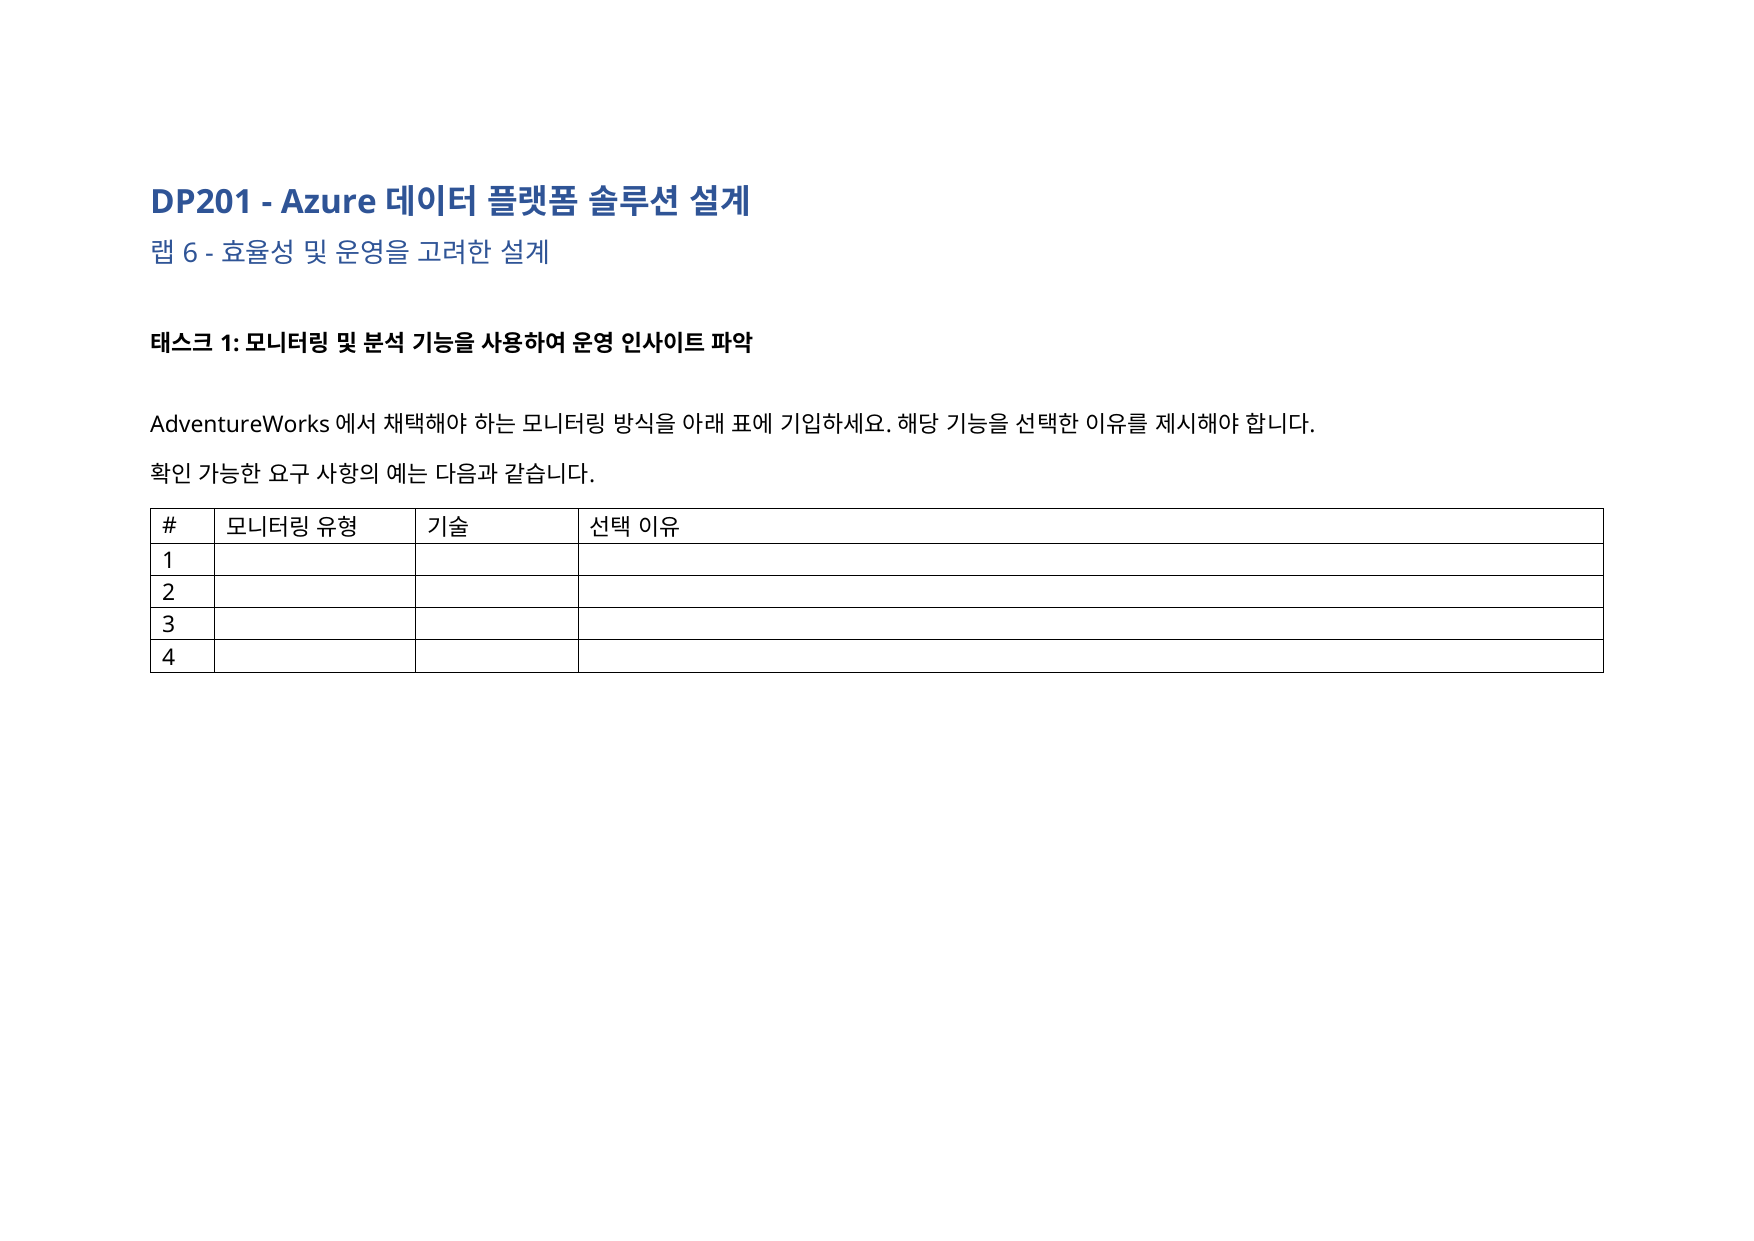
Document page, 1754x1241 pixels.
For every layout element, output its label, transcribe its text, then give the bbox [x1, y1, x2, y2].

text AdventureWorks에서 채택해야 하는 모니터링 방식을 아래 표에 기입하세요. 해당 기능을 선택한 이유를 제시해야 합니다. [150, 406, 1604, 439]
table_cell [404, 640, 415, 672]
table_header # [151, 509, 214, 542]
subtitle 랩 6 - 효율성 및 운영을 고려한 설계 [150, 231, 1604, 271]
text 확인 가능한 요구 사항의 예는 다음과 같습니다. [150, 456, 1604, 489]
text 태스크 1: 모니터링 및 분석 기능을 사용하여 운영 인사이트 파악 [150, 324, 1604, 358]
table_cell [215, 640, 226, 672]
table_cell [567, 640, 578, 672]
table_cell [404, 544, 415, 575]
table_cell 1 [151, 544, 214, 575]
table_cell [416, 640, 427, 672]
table_cell [215, 576, 226, 607]
table_cell [416, 544, 578, 575]
table_cell [579, 576, 589, 607]
table_cell [404, 608, 415, 639]
table_cell [215, 544, 226, 575]
table_cell [579, 608, 1603, 639]
table_cell [579, 640, 589, 672]
table_cell 2 [151, 576, 214, 607]
table_cell [416, 608, 578, 639]
table_header 기술 [416, 509, 578, 542]
table_cell [416, 576, 427, 607]
table_cell [567, 576, 578, 607]
table_cell [579, 544, 1603, 575]
table_header 모니터링 유형 [215, 509, 415, 542]
table_cell 3 [151, 608, 214, 639]
table_cell 4 [151, 640, 214, 672]
subtitle DP201 - Azure 데이터 플랫폼 솔루션 설계 [150, 175, 1604, 223]
table_cell [1592, 576, 1603, 607]
table_cell [1592, 640, 1603, 672]
table_header 선택 이유 [579, 509, 1603, 542]
table_cell [404, 576, 415, 607]
table_cell [215, 608, 226, 639]
